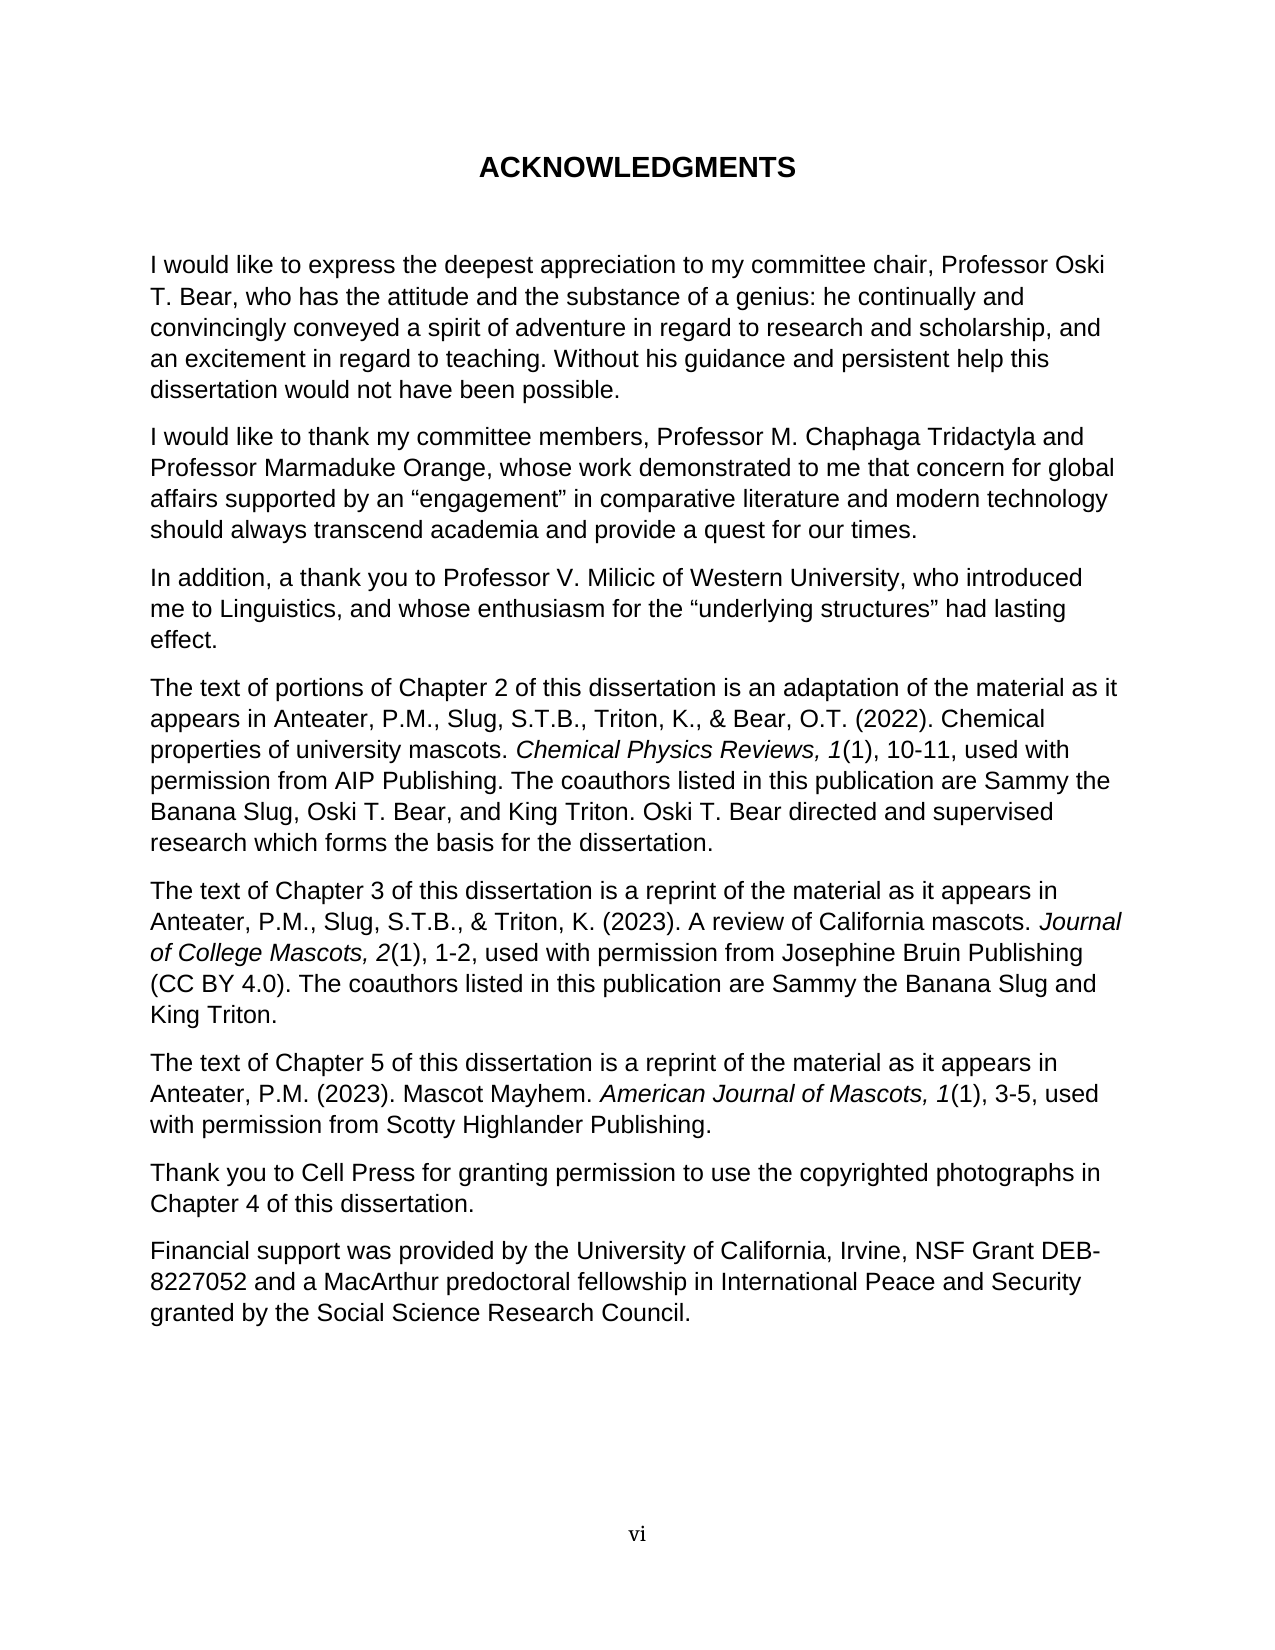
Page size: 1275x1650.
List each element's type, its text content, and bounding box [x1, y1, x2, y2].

text The text of portions of Chapter 2 of this dissertation is an adaptation of the material as it appears in Anteater, P.M., Slug, S.T.B., Triton, K., & Bear, O.T. (2022). Chemical properties of university mascots. Chemical Physics Reviews, 1(1), 10-11, used with permission from AIP Publishing. The coauthors listed in this publication are Sammy the Banana Slug, Oski T. Bear, and King Triton. Oski T. Bear directed and supervised research which forms the basis for the dissertation. [150, 673, 1125, 857]
text I would like to thank my committee members, Professor M. Chaphaga Tridactyla and Professor Marmaduke Orange, whose work demonstrated to me that concern for global affairs supported by an “engagement” in comparative literature and modern technology should always transcend academia and provide a quest for our times. [150, 422, 1125, 544]
text The text of Chapter 3 of this dissertation is a reprint of the material as it appears in Anteater, P.M., Slug, S.T.B., & Triton, K. (2023). A review of California mascots. Journal of College Mascots, 2(1), 1-2, used with permission from Josephine Bruin Publishing (CC BY 4.0). The coauthors listed in this publication are Sammy the Banana Slug and King Triton. [150, 876, 1125, 1029]
text I would like to express the deepest appreciation to my committee chair, Professor Oski T. Bear, who has the attitude and the substance of a genius: he continually and convincingly conveyed a spirit of adventure in regard to research and scholarship, and an excitement in regard to teaching. Without his guidance and persistent help this dissertation would not have been possible. [150, 251, 1125, 403]
text Financial support was provided by the University of California, Irvine, NSF Grant DEB-8227052 and a MacArthur predoctoral fellowship in International Peace and Security granted by the Social Science Research Council. [150, 1236, 1125, 1327]
text ACKNOWLEDGMENTS [150, 150, 1125, 183]
text In addition, a thank you to Professor V. Milicic of Western University, who introduced me to Linguistics, and whose enthusiasm for the “underlying structures” had lasting effect. [150, 563, 1125, 654]
text Thank you to Cell Press for granting permission to use the copyrighted photographs in Chapter 4 of this dissertation. [150, 1158, 1125, 1217]
text The text of Chapter 5 of this dissertation is a reprint of the material as it appears in Anteater, P.M. (2023). Mascot Mayhem. American Journal of Mascots, 1(1), 3-5, used with permission from Scotty Highlander Publishing. [150, 1048, 1125, 1139]
